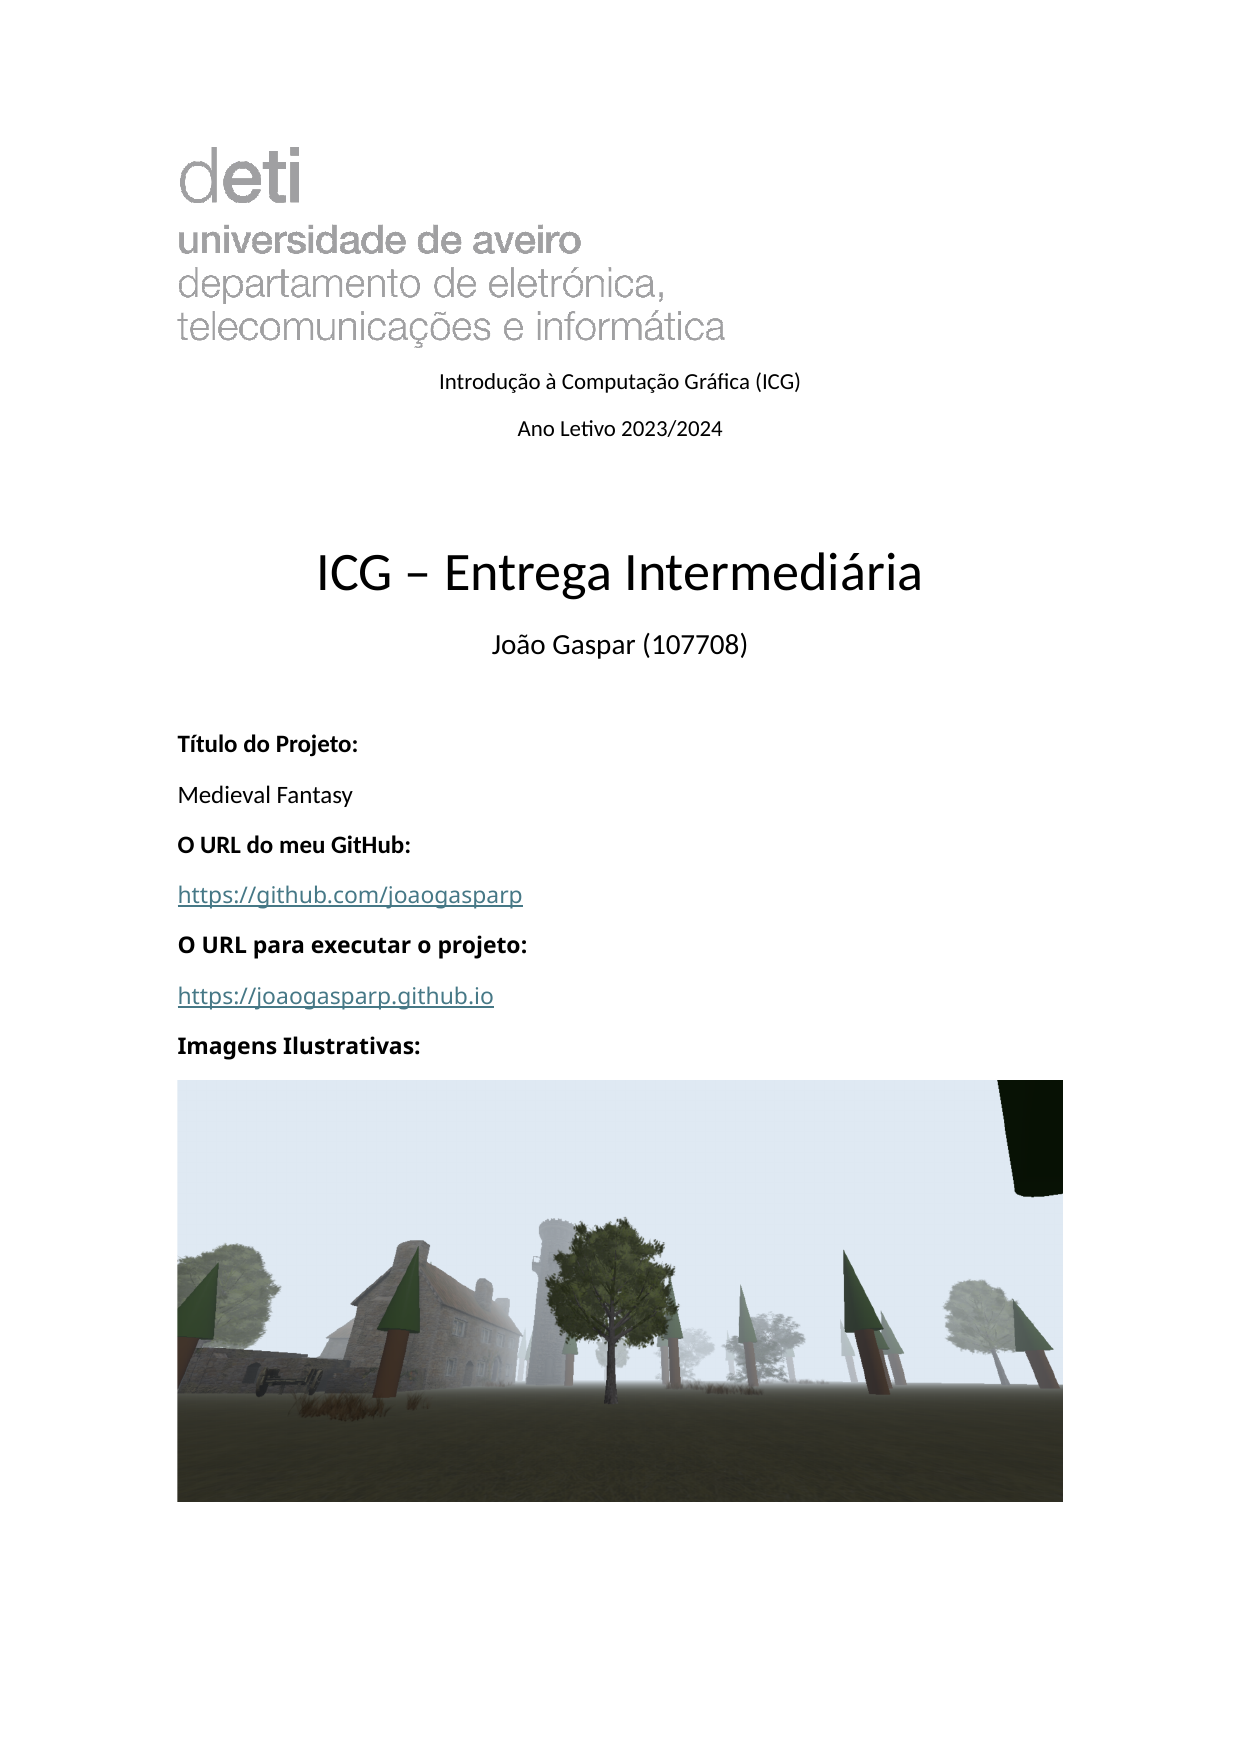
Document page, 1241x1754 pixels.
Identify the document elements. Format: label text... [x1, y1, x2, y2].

text Ano Letivo 2023/2024 [177, 414, 1063, 442]
text Título do Projeto: [177, 728, 1063, 758]
text ICG – Entrega Intermediária [177, 538, 1063, 604]
picture [177, 1080, 1063, 1502]
text O URL do meu GitHub: [177, 829, 1063, 860]
text https://github.com/joaogasparp [177, 879, 1063, 910]
text Imagens Ilustrativas: [177, 1030, 1063, 1061]
text O URL para executar o projeto: [177, 929, 1063, 960]
text https://joaogasparp.github.io [177, 979, 1063, 1011]
picture [177, 147, 725, 348]
text João Gaspar (107708) [177, 626, 1063, 662]
text Medieval Fantasy [177, 779, 1063, 810]
text Introdução à Computação Gráfica (ICG) [177, 367, 1063, 395]
